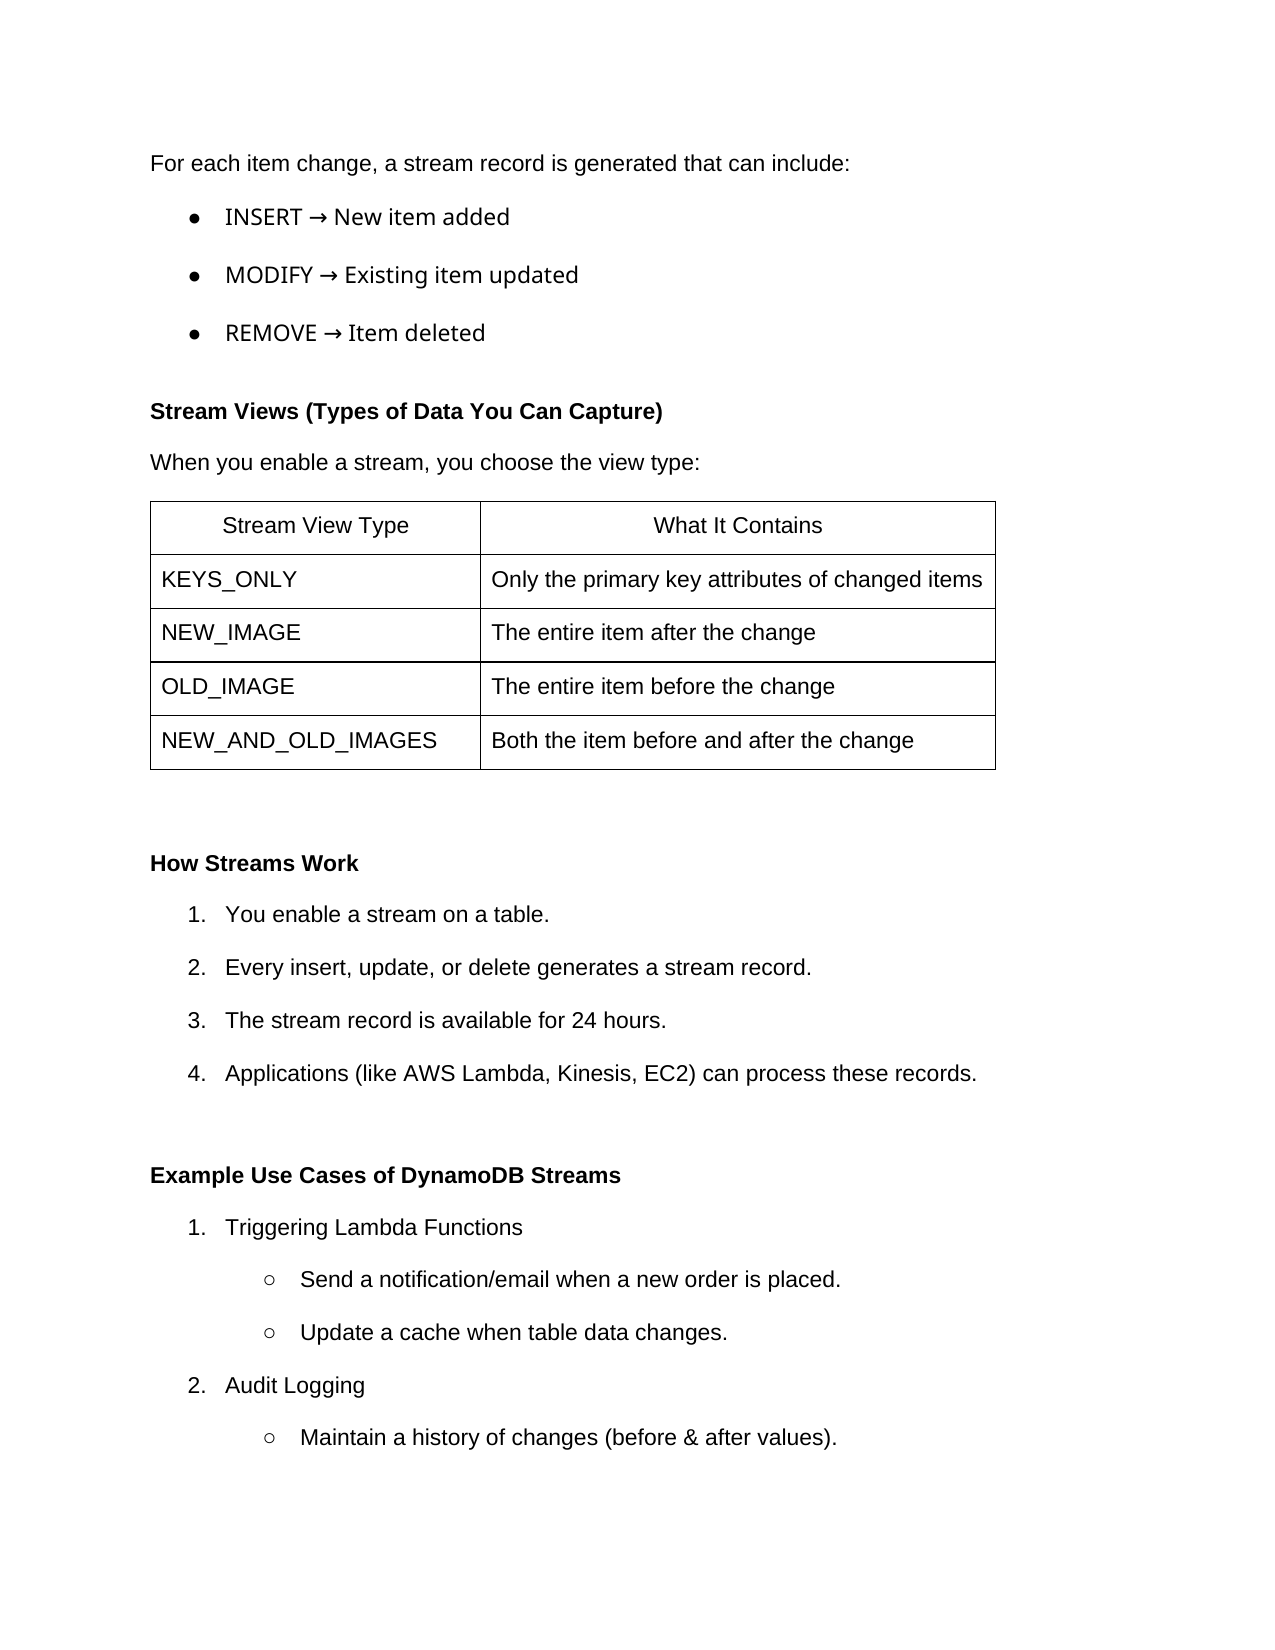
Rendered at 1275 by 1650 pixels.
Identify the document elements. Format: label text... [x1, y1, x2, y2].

text When you enable a stream, you choose the view type: [150, 449, 1125, 476]
subtitle Example Use Cases of DynamoDB Streams [150, 1162, 1125, 1188]
table_cell KEYS_ONLY [151, 555, 480, 608]
list INSERT → New item added [187, 201, 1125, 259]
list Audit Logging [187, 1372, 1125, 1424]
table_cell Both the item before and after the change [481, 716, 995, 769]
table_cell OLD_IMAGE [151, 663, 480, 715]
list Every insert, update, or delete generates a stream record. [187, 954, 1125, 1007]
list You enable a stream on a table. [187, 901, 1125, 954]
subtitle How Streams Work [150, 850, 1125, 876]
text For each item change, a stream record is generated that can include: [150, 150, 1125, 176]
list Update a cache when table data changes. [262, 1319, 1125, 1372]
list MODIFY → Existing item updated [187, 259, 1125, 317]
list Triggering Lambda Functions [187, 1213, 1125, 1266]
table_cell Only the primary key attributes of changed items [481, 555, 995, 608]
list Applications (like AWS Lambda, Kinesis, EC2) can process these records. [187, 1059, 1125, 1112]
list Send a notification/email when a new order is placed. [262, 1266, 1125, 1319]
table_cell NEW_AND_OLD_IMAGES [151, 716, 480, 769]
table_cell NEW_IMAGE [151, 609, 480, 661]
subtitle Stream Views (Types of Data You Can Capture) [150, 398, 1125, 424]
table_cell The entire item after the change [481, 609, 995, 661]
list The stream record is available for 24 hours. [187, 1007, 1125, 1059]
list REMOVE → Item deleted [187, 317, 1125, 348]
list Maintain a history of changes (before & after values). [262, 1424, 1125, 1477]
table_header Stream View Type [151, 502, 480, 554]
table_header What It Contains [481, 502, 995, 554]
table_cell The entire item before the change [481, 663, 995, 715]
